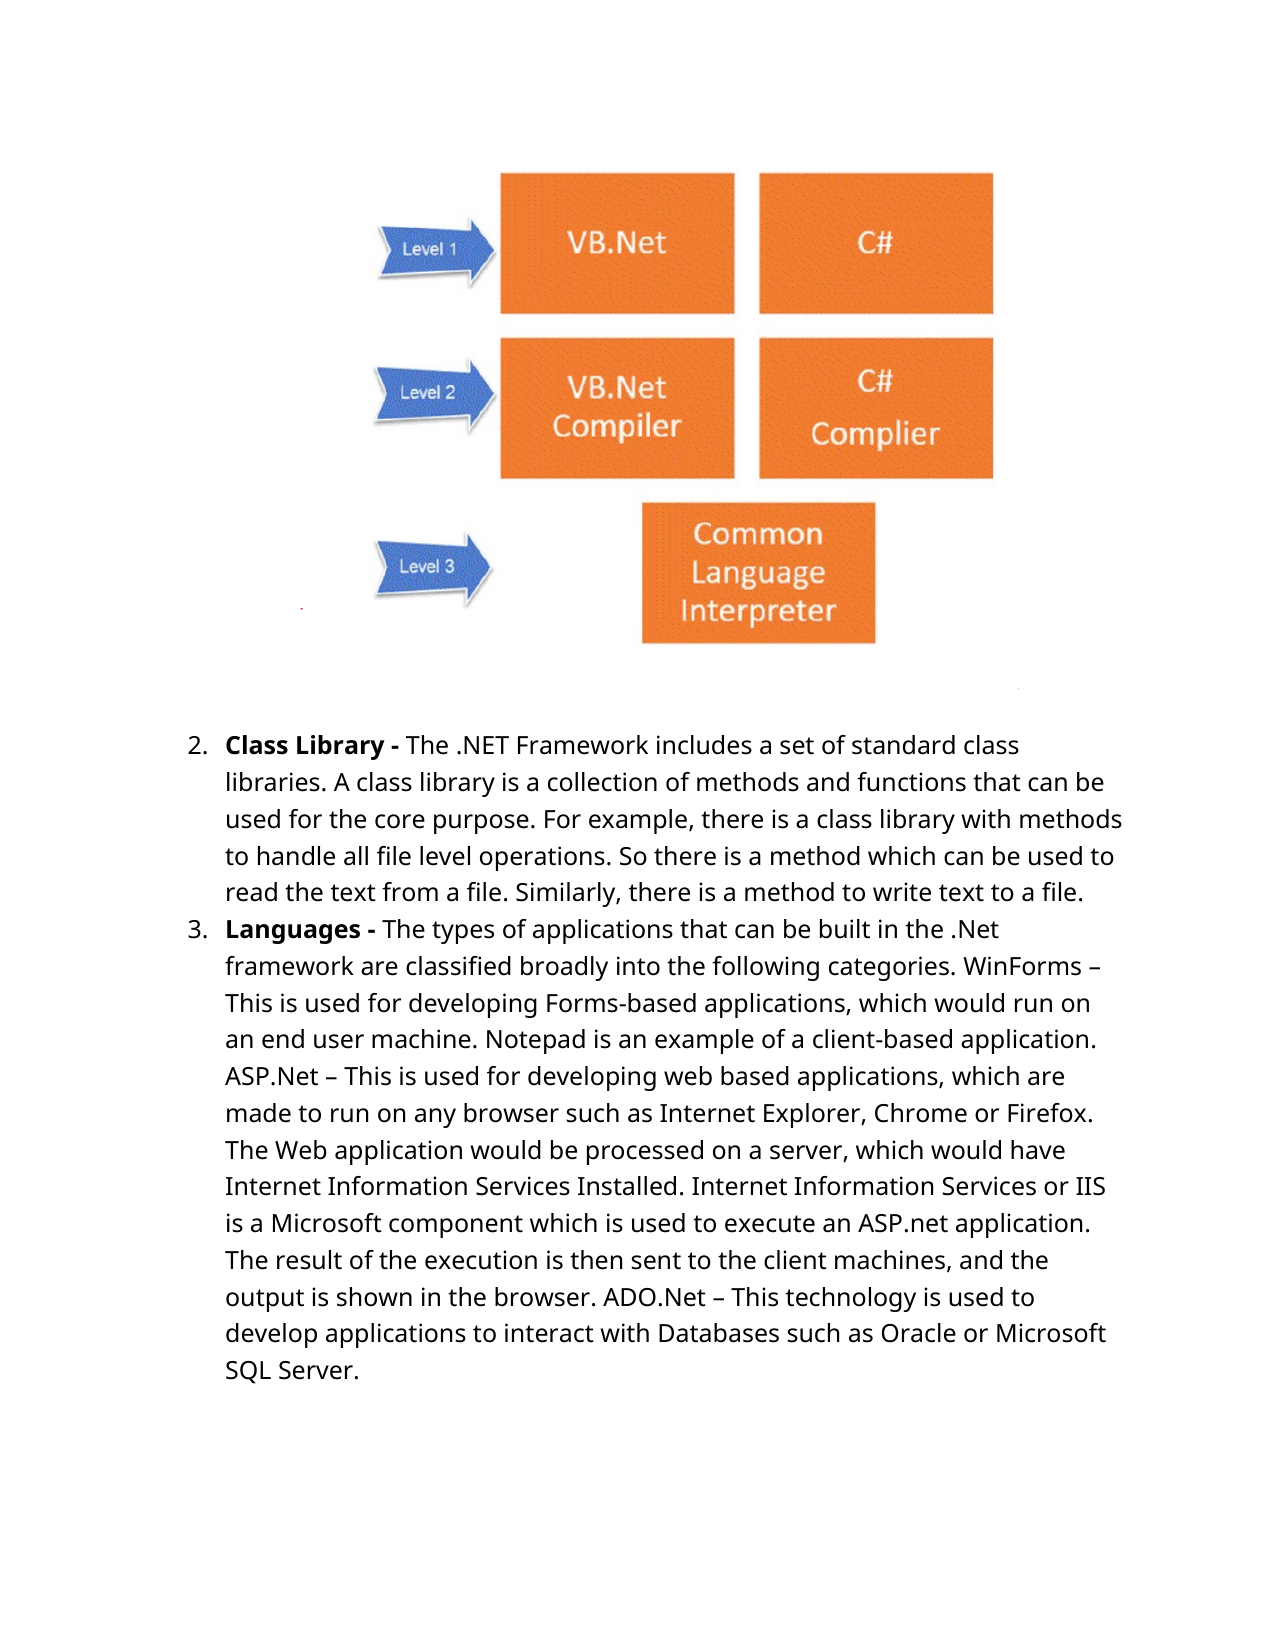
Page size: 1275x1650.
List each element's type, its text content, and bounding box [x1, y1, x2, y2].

picture [300, 150, 1019, 689]
list Languages - The types of applications that can be built in the .Net framework are classified broadly into the following categories. WinForms – This is used for developing Forms-based applications, which would run on an end user machine. Notepad is an example of a client-based application. ASP.Net – This is used for developing web based applications, which are made to run on any browser such as Internet Explorer, Chrome or Firefox. The Web application would be processed on a server, which would have Internet Information Services Installed. Internet Information Services or IIS is a Microsoft component which is used to execute an ASP.net application. The result of the execution is then sent to the client machines, and the output is shown in the browser. ADO.Net – This technology is used to develop applications to interact with Databases such as Oracle or Microsoft SQL Server. [187, 912, 1125, 1387]
list Class Library - The .NET Framework includes a set of standard class libraries. A class library is a collection of methods and functions that can be used for the core purpose. For example, there is a class library with methods to handle all file level operations. So there is a method which can be used to read the text from a file. Similarly, there is a method to write text to a file. [187, 728, 1125, 909]
